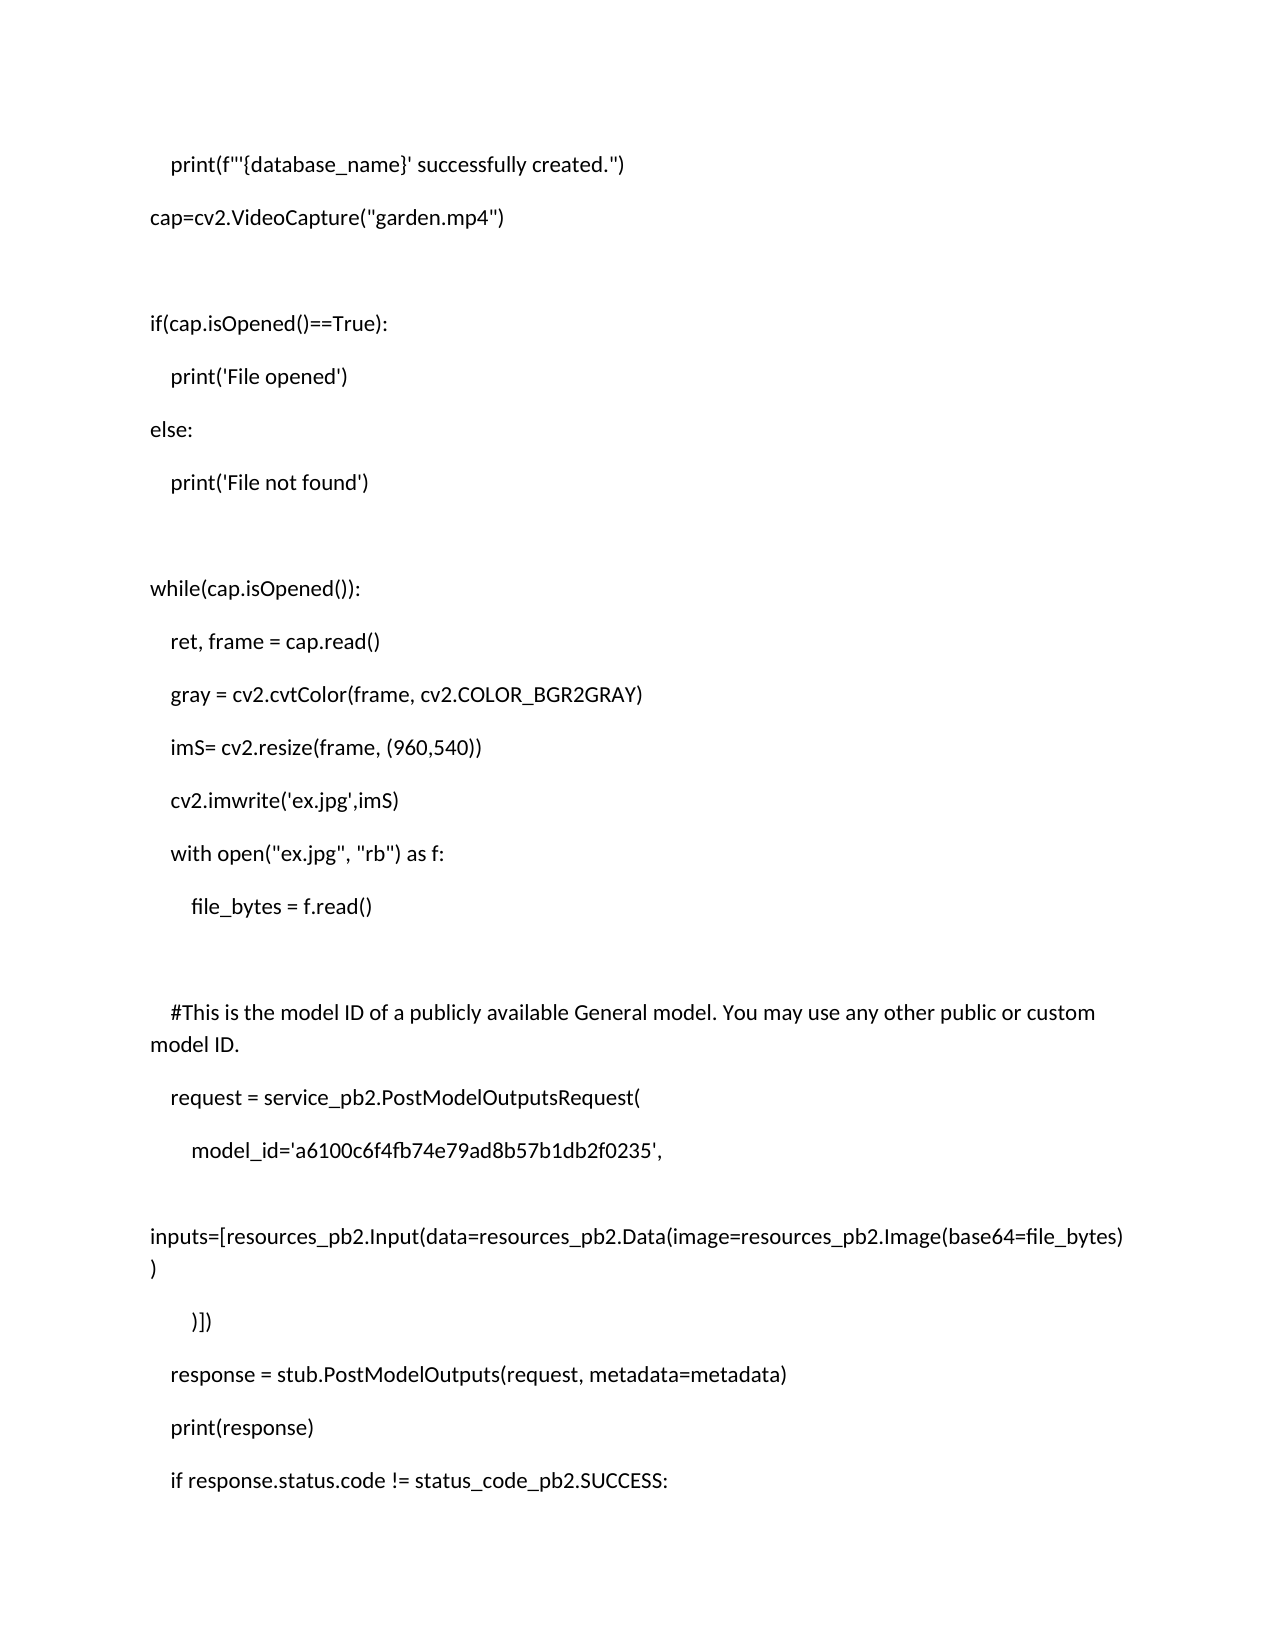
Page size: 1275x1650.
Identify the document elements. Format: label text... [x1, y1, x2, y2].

text print('File not found') [150, 468, 1125, 496]
text response = stub.PostModelOutputs(request, metadata=metadata) [150, 1360, 1125, 1388]
text #This is the model ID of a publicly available General model. You may use any other public or custom model ID. [150, 998, 1125, 1058]
text print(response) [150, 1413, 1125, 1441]
text model_id='a6100c6f4fb74e79ad8b57b1db2f0235', [150, 1137, 1125, 1164]
text file_bytes = f.read() [150, 892, 1125, 920]
text print('File opened') [150, 362, 1125, 390]
text print(f"'{database_name}' successfully created.") [150, 150, 1125, 178]
text request = service_pb2.PostModelOutputsRequest( [150, 1083, 1125, 1112]
text imS= cv2.resize(frame, (960,540)) [150, 733, 1125, 761]
text while(cap.isOpened()): [150, 574, 1125, 602]
text with open("ex.jpg", "rb") as f: [150, 839, 1125, 867]
text inputs=[resources_pb2.Input(data=resources_pb2.Data(image=resources_pb2.Image(base64=file_bytes)) [150, 1189, 1125, 1282]
text cap=cv2.VideoCapture("garden.mp4") [150, 203, 1125, 231]
text cv2.imwrite('ex.jpg',imS) [150, 786, 1125, 814]
text gray = cv2.cvtColor(frame, cv2.COLOR_BGR2GRAY) [150, 680, 1125, 708]
text if response.status.code != status_code_pb2.SUCCESS: [150, 1466, 1125, 1494]
text else: [150, 415, 1125, 443]
text )]) [150, 1307, 1125, 1335]
text if(cap.isOpened()==True): [150, 309, 1125, 337]
text ret, frame = cap.read() [150, 627, 1125, 655]
